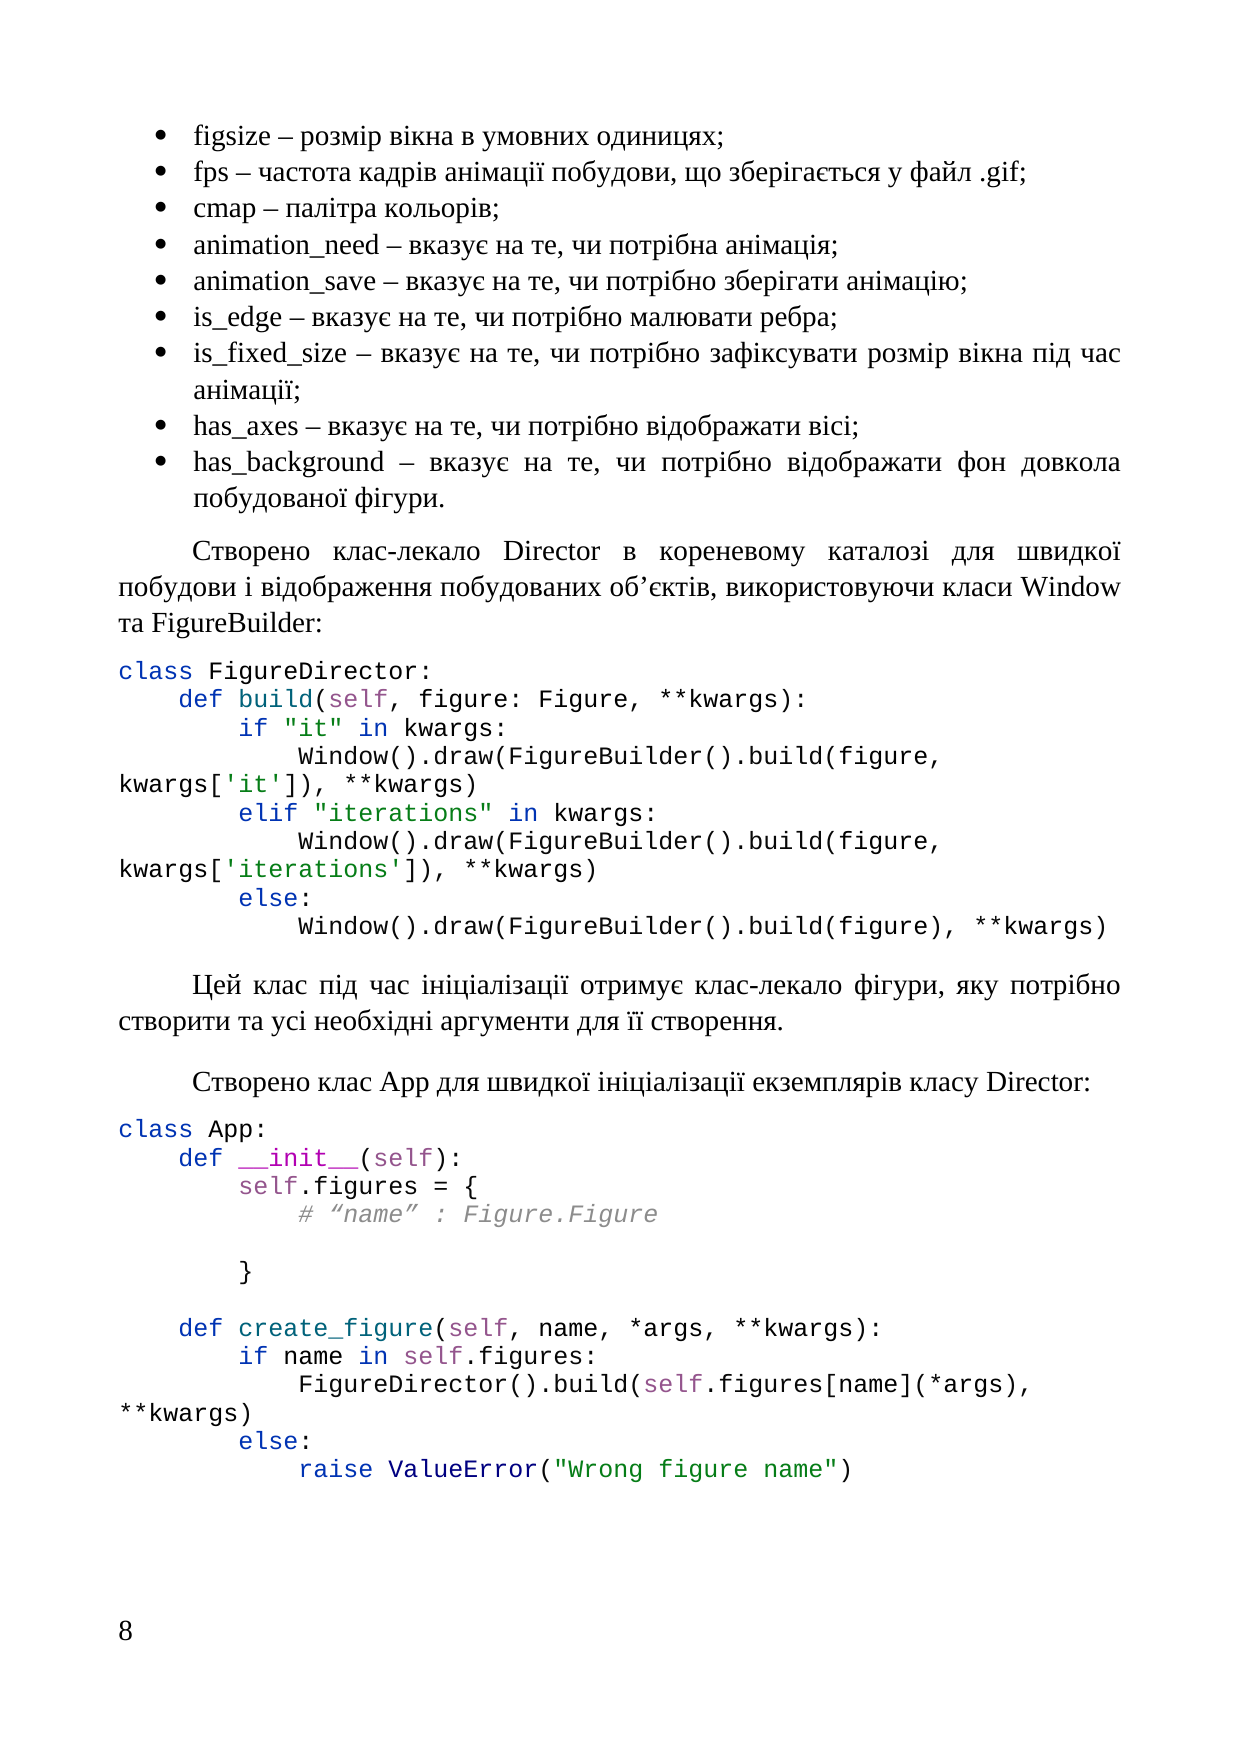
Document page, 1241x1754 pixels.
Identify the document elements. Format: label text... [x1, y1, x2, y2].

list is_edge – вказує на те, чи потрібно малювати ребра; [156, 299, 1122, 333]
text class App: def __init__(self): self.figures = { # “name” : Figure.Figure } def create_figure(self, name, *args, **kwargs): if name in self.figures: FigureDirector().build(self.figures[name](*args), **kwargs) else: raise ValueError("Wrong figure name") [118, 1117, 1122, 1485]
list fps – частота кадрів анімації побудови, що зберігається у файл .gif; [156, 154, 1122, 188]
text class FigureDirector: def build(self, figure: Figure, **kwargs): if "it" in kwargs: Window().draw(FigureBuilder().build(figure, kwargs['it']), **kwargs) elif "iterations" in kwargs: Window().draw(FigureBuilder().build(figure, kwargs['iterations']), **kwargs) else: Window().draw(FigureBuilder().build(figure), **kwargs) [118, 658, 1122, 942]
list figsize – розмір вікна в умовних одиницях; [156, 118, 1122, 152]
list cmap – палітра кольорів; [156, 191, 1122, 224]
list is_fixed_size – вказує на те, чи потрібно зафіксувати розмір вікна під час анімації; [156, 336, 1122, 405]
text Цей клас під час ініціалізації отримує клас-лекало фігури, яку потрібно створити та усі необхідні аргументи для її створення. [118, 967, 1122, 1036]
text Створено клас App для швидкої ініціалізації екземплярів класу Director: [118, 1064, 1122, 1098]
list has_axes – вказує на те, чи потрібно відображати вісі; [156, 408, 1122, 442]
list animation_save – вказує на те, чи потрібно зберігати анімацію; [156, 263, 1122, 297]
list has_background – вказує на те, чи потрібно відображати фон довкола побудованої фігури. [156, 444, 1122, 514]
text Створено клас-лекало Director в кореневому каталозі для швидкої побудови і відображення побудованих об’єктів, використовуючи класи Window та FigureBuilder: [118, 533, 1122, 639]
list animation_need – вказує на те, чи потрібна анімація; [156, 227, 1122, 261]
